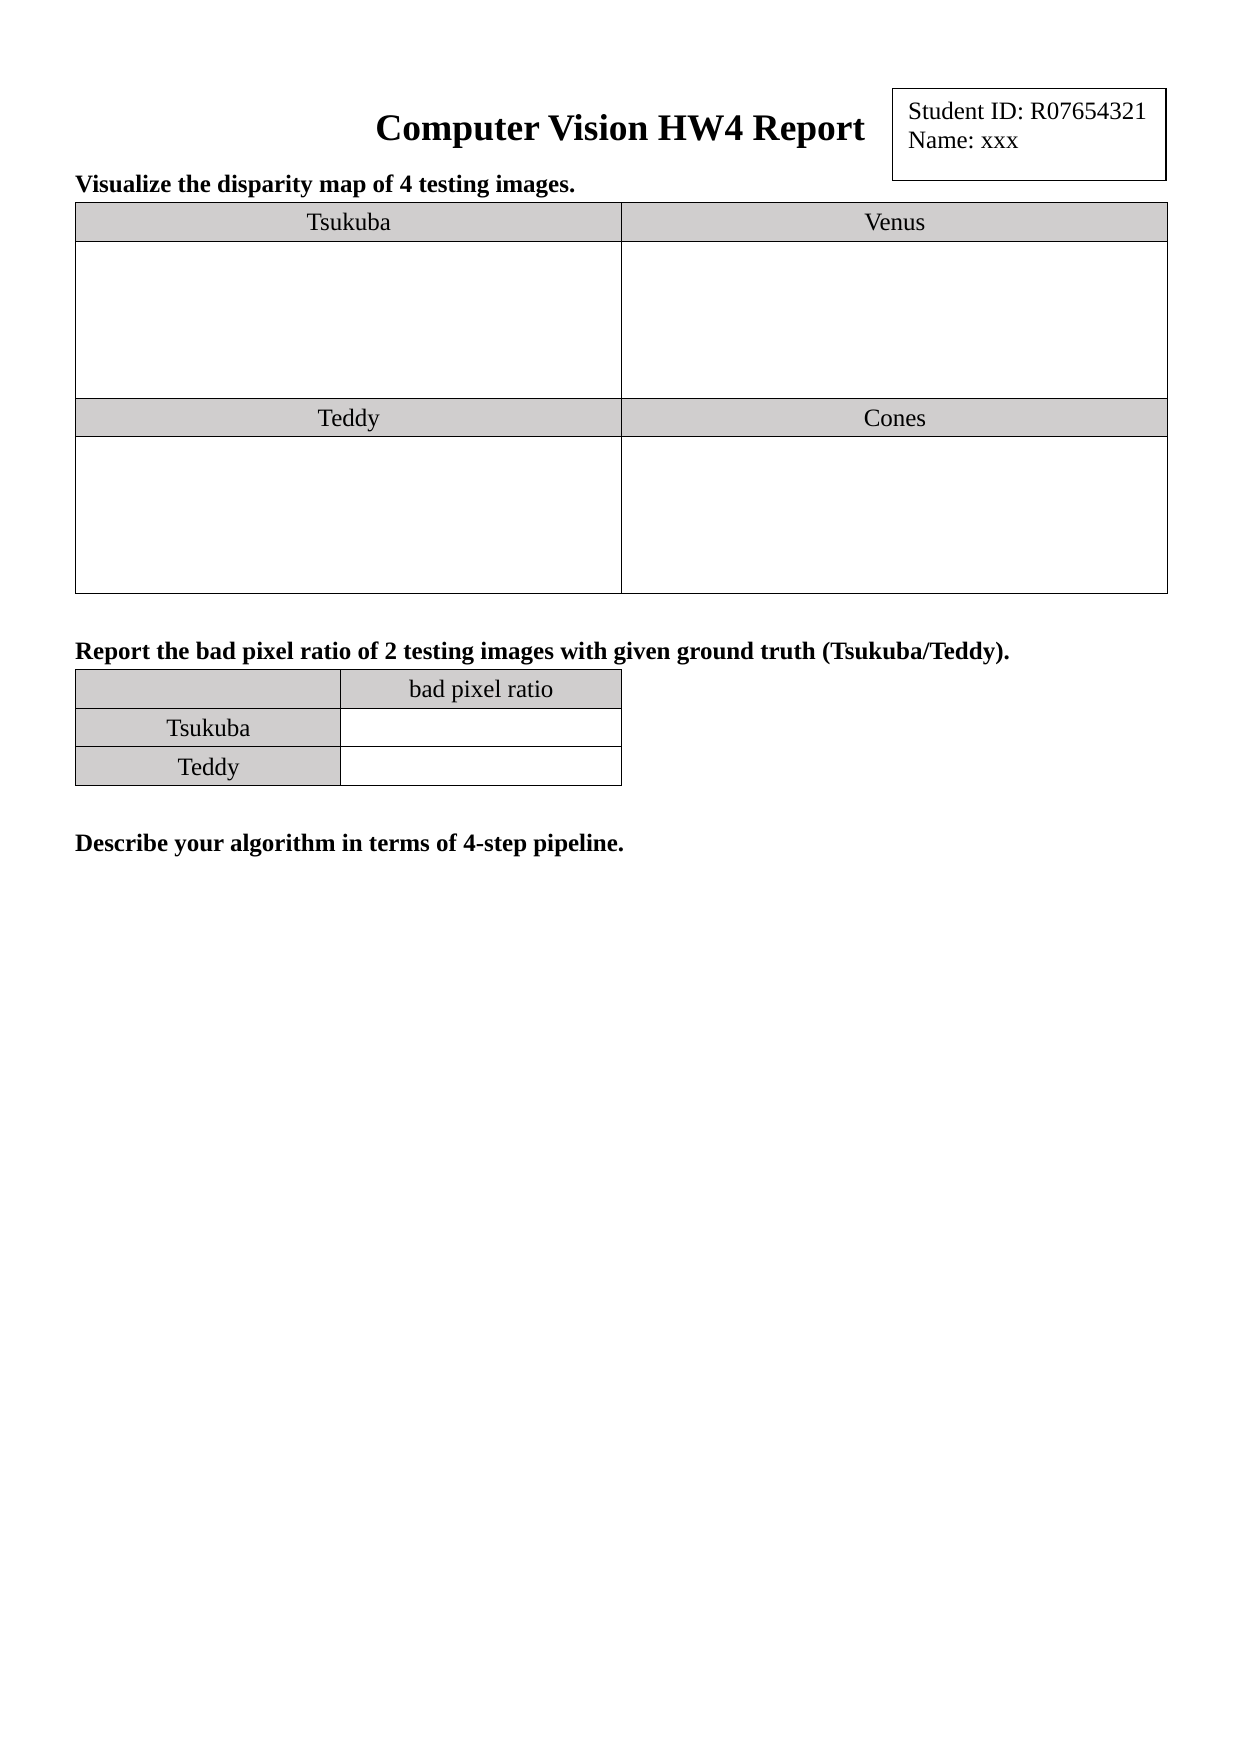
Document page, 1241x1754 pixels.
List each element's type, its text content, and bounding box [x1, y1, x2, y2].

table_cell [622, 242, 1167, 397]
table_header bad pixel ratio [341, 670, 621, 708]
text Computer Vision HW4 Report [75, 89, 892, 164]
table_cell Cones [622, 399, 1167, 436]
table_header [76, 670, 340, 708]
table_cell [341, 709, 621, 746]
text Describe your algorithm in terms of 4-step pipeline. [75, 823, 1165, 861]
table_cell Tsukuba [76, 709, 340, 746]
table_cell [622, 437, 1167, 593]
table_header Tsukuba [76, 203, 621, 241]
text Report the bad pixel ratio of 2 testing images with given ground truth (Tsukuba/Teddy). [75, 632, 1165, 669]
table_cell Teddy [76, 399, 621, 436]
table_cell [341, 747, 621, 785]
table_header Venus [622, 203, 1167, 241]
table_cell [76, 242, 621, 397]
table_cell [76, 437, 621, 593]
table_cell Teddy [76, 747, 340, 785]
text Visualize the disparity map of 4 testing images. [75, 164, 1165, 202]
